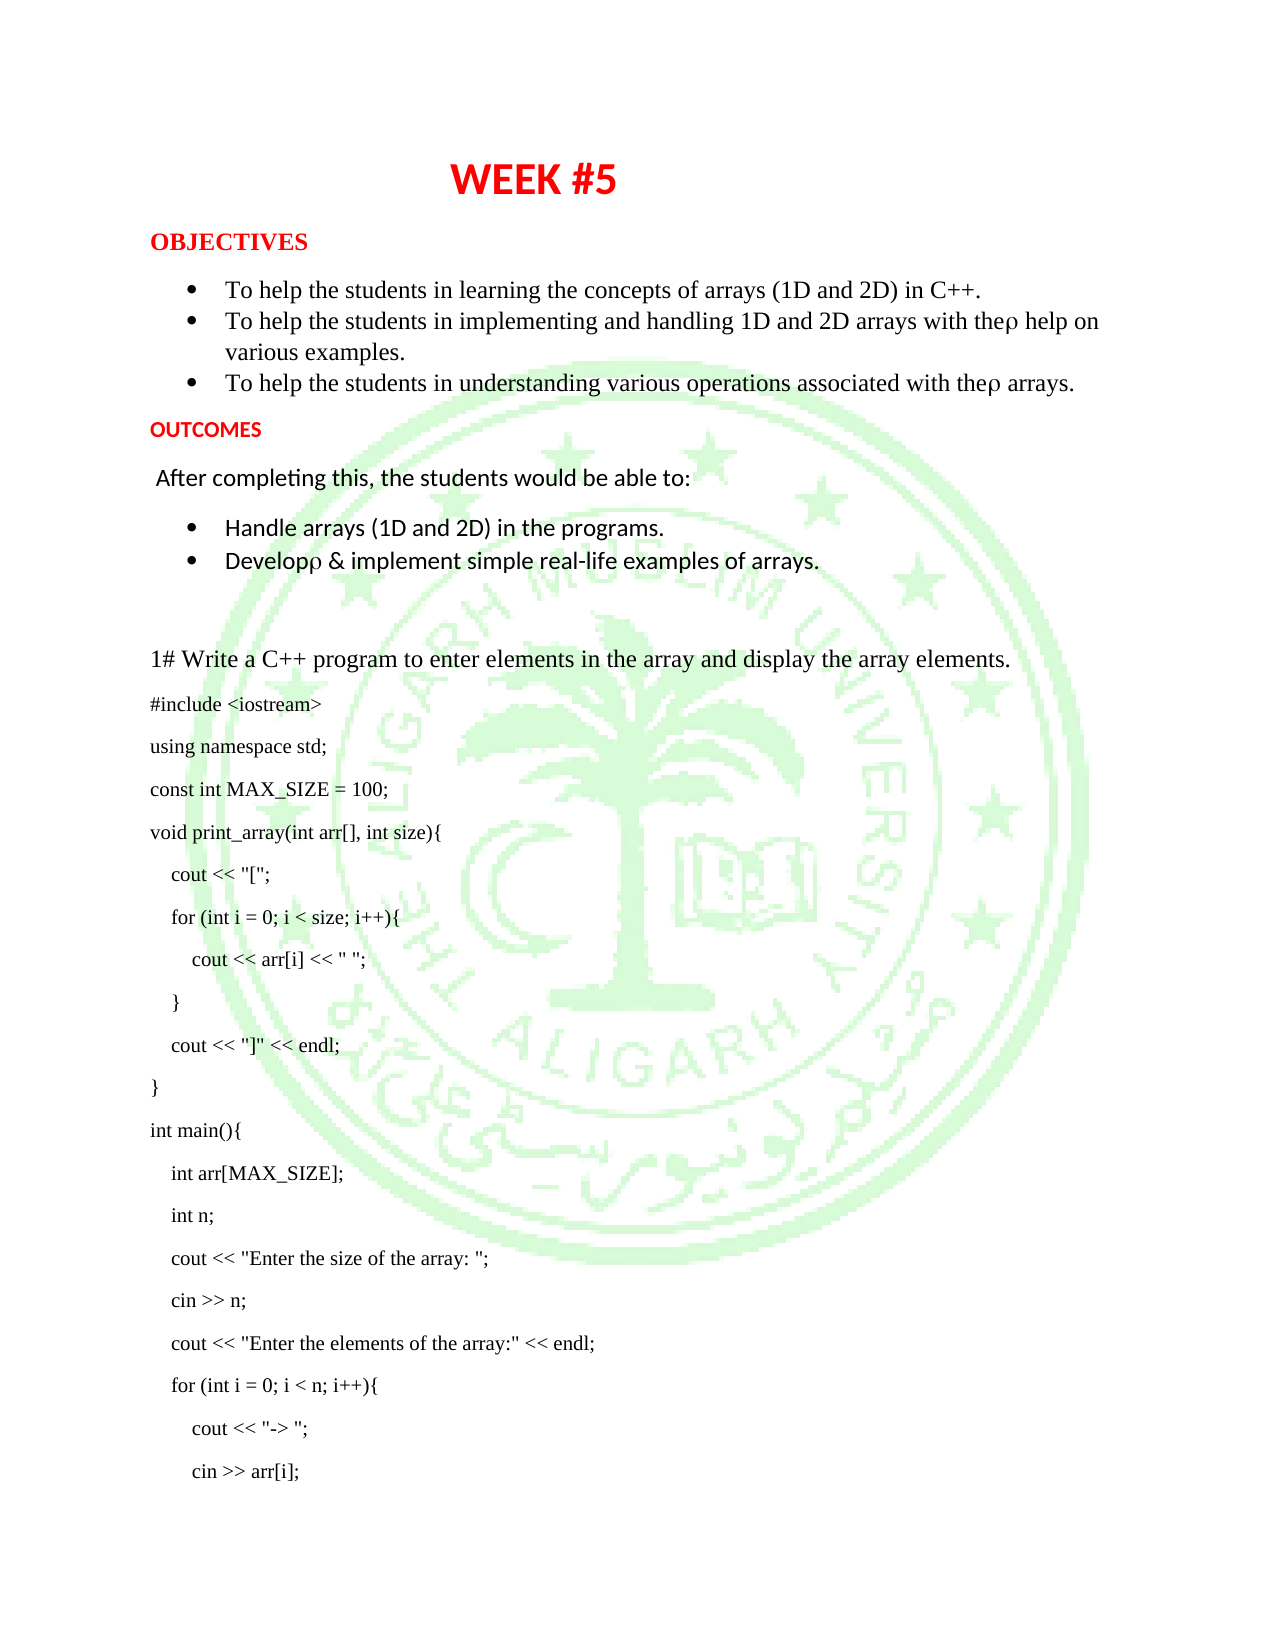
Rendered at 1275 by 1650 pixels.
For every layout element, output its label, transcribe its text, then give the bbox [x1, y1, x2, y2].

text cout << "]" << endl; [150, 1033, 1125, 1057]
text int arr[MAX_SIZE]; [150, 1160, 1125, 1184]
text cin >> n; [150, 1288, 1125, 1312]
text cin >> arr[i]; [150, 1459, 1125, 1483]
text void print_array(int arr[], int size){ [150, 819, 1125, 844]
text for (int i = 0; i < size; i++){ [150, 905, 1125, 929]
text #include <iostream> [150, 692, 1125, 716]
list To help the students in understanding various operations associated with the arrays. [187, 368, 1125, 397]
text const int MAX_SIZE = 100; [150, 777, 1125, 801]
text cout << "Enter the elements of the array:" << endl; [150, 1331, 1125, 1355]
text WEEK #5 [375, 150, 1125, 206]
text After completing this, the students would be able to: [150, 462, 1125, 493]
text cout << "["; [150, 862, 1125, 886]
text } [150, 990, 1125, 1014]
text } [150, 1075, 1125, 1099]
list To help the students in implementing and handling 1D and 2D arrays with the help on various examples. [187, 306, 1125, 366]
text 1# Write a C++ program to enter elements in the array and display the array elements. [150, 644, 1125, 673]
text int n; [150, 1203, 1125, 1227]
text cout << "-> "; [150, 1416, 1125, 1440]
text using namespace std; [150, 734, 1125, 758]
text cout << "Enter the size of the array: "; [150, 1246, 1125, 1270]
text cout << arr[i] << " "; [150, 947, 1125, 971]
list Handle arrays (1D and 2D) in the programs. [187, 512, 1125, 542]
text int main(){ [150, 1118, 1125, 1142]
text for (int i = 0; i < n; i++){ [150, 1373, 1125, 1397]
text OBJECTIVES [150, 227, 1125, 256]
list To help the students in learning the concepts of arrays (1D and 2D) in C++. [187, 275, 1125, 303]
list Develop & implement simple real-life examples of arrays. [187, 545, 1125, 575]
text OUTCOMES [150, 416, 1125, 443]
